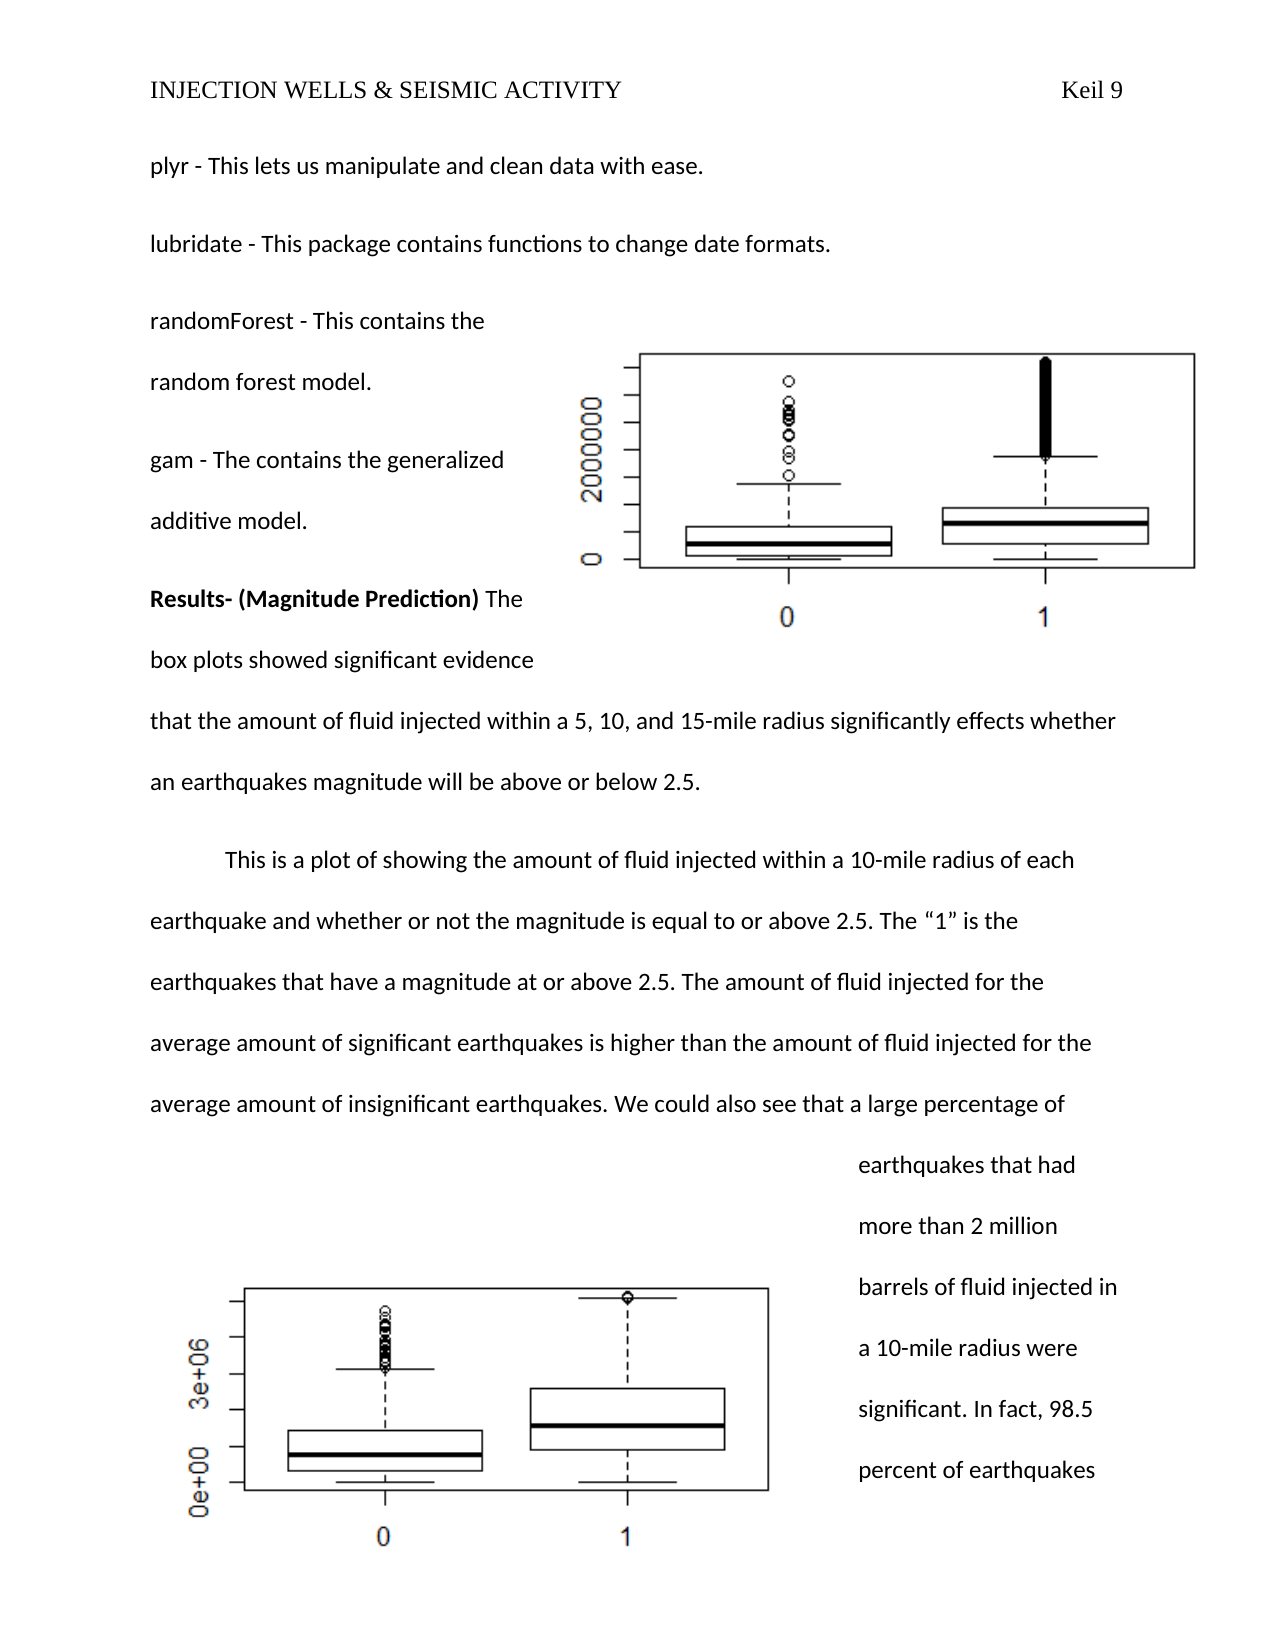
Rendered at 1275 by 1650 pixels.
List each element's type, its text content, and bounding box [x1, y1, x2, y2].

text plyr - This lets us manipulate and clean data with ease. [150, 150, 1125, 181]
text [150, 844, 1125, 1485]
text randomForest - This contains the random forest model. [150, 305, 1125, 397]
text Results- (Magnitude Prediction) The box plots showed significant evidence that the amount of fluid injected within a 5, 10, and 15-mile radius significantly effects whether an earthquakes magnitude will be above or below 2.5. [150, 583, 1125, 797]
picture [118, 1162, 834, 1648]
text lubridate - This package contains functions to change date formats. [150, 228, 1125, 258]
text gam - The contains the generalized additive model. [150, 444, 561, 536]
picture [561, 322, 1209, 671]
